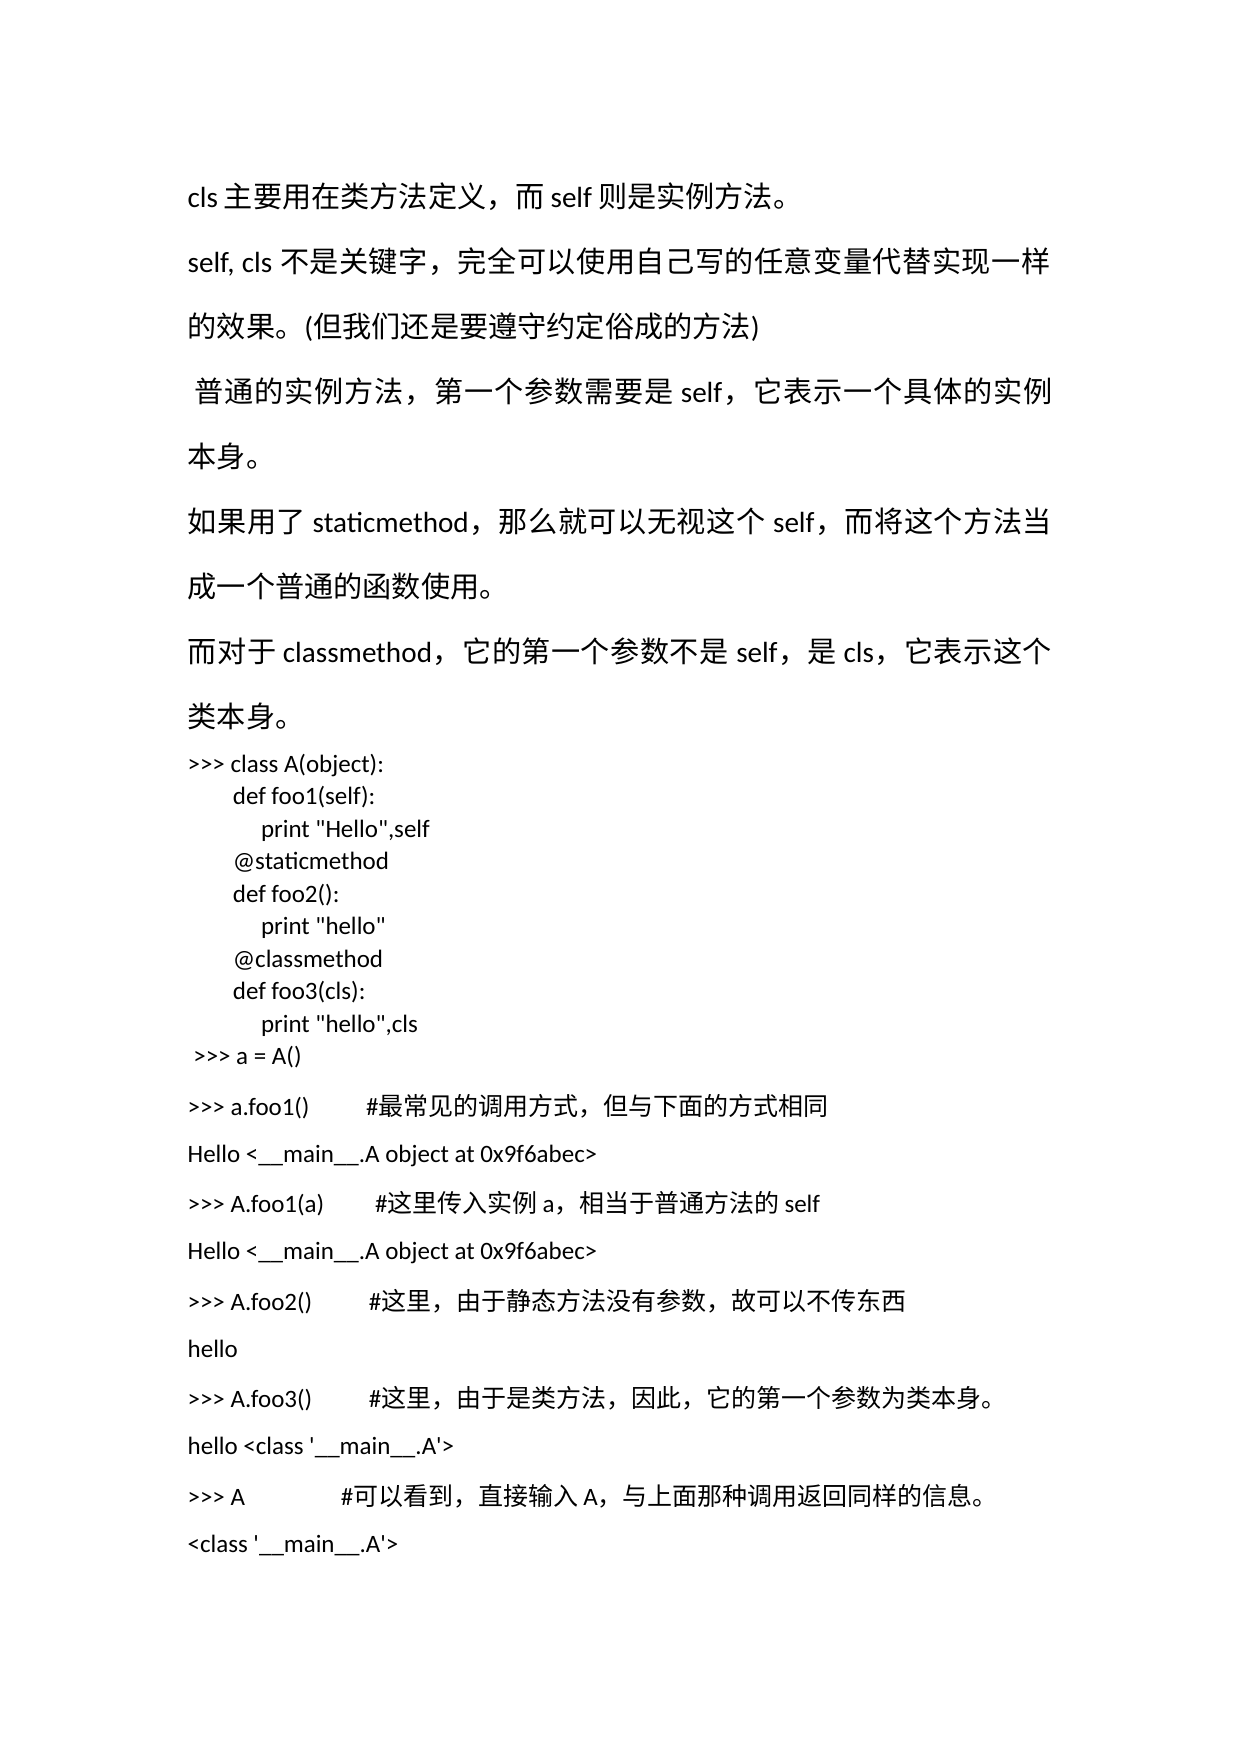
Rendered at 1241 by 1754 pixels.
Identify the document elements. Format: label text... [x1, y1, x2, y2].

text self, cls 不是关键字，完全可以使用自己写的任意变量代替实现一样的效果。(但我们还是要遵守约定俗成的方法) [187, 227, 1053, 357]
text cls主要用在类方法定义，而self则是实例方法。 [187, 162, 1053, 227]
text @staticmethod def foo2(): print "hello" [187, 844, 1053, 942]
text @classmethod def foo3(cls): print "hello",cls >>> a = A() >>> a.foo1() #最常见的调用方式，但与下面的方式相同 Hello <__main__.A object at 0x9f6abec> >>> A.foo1(a) #这里传入实例a，相当于普通方法的self Hello <__main__.A object at 0x9f6abec> >>> A.foo2() #这里，由于静态方法没有参数，故可以不传东西 hello >>> A.foo3() #这里，由于是类方法，因此，它的第一个参数为类本身。 hello <class '__main__.A'> >>> A #可以看到，直接输入A，与上面那种调用返回同样的信息。 <class '__main__.A'> [187, 942, 1053, 1559]
text 普通的实例方法，第一个参数需要是self，它表示一个具体的实例本身。 [187, 357, 1053, 487]
text def foo1(self): print "Hello",self [187, 779, 1053, 844]
text 如果用了staticmethod，那么就可以无视这个self，而将这个方法当成一个普通的函数使用。 而对于classmethod，它的第一个参数不是self，是cls，它表示这个类本身。 >>> class A(object): [187, 487, 1053, 779]
